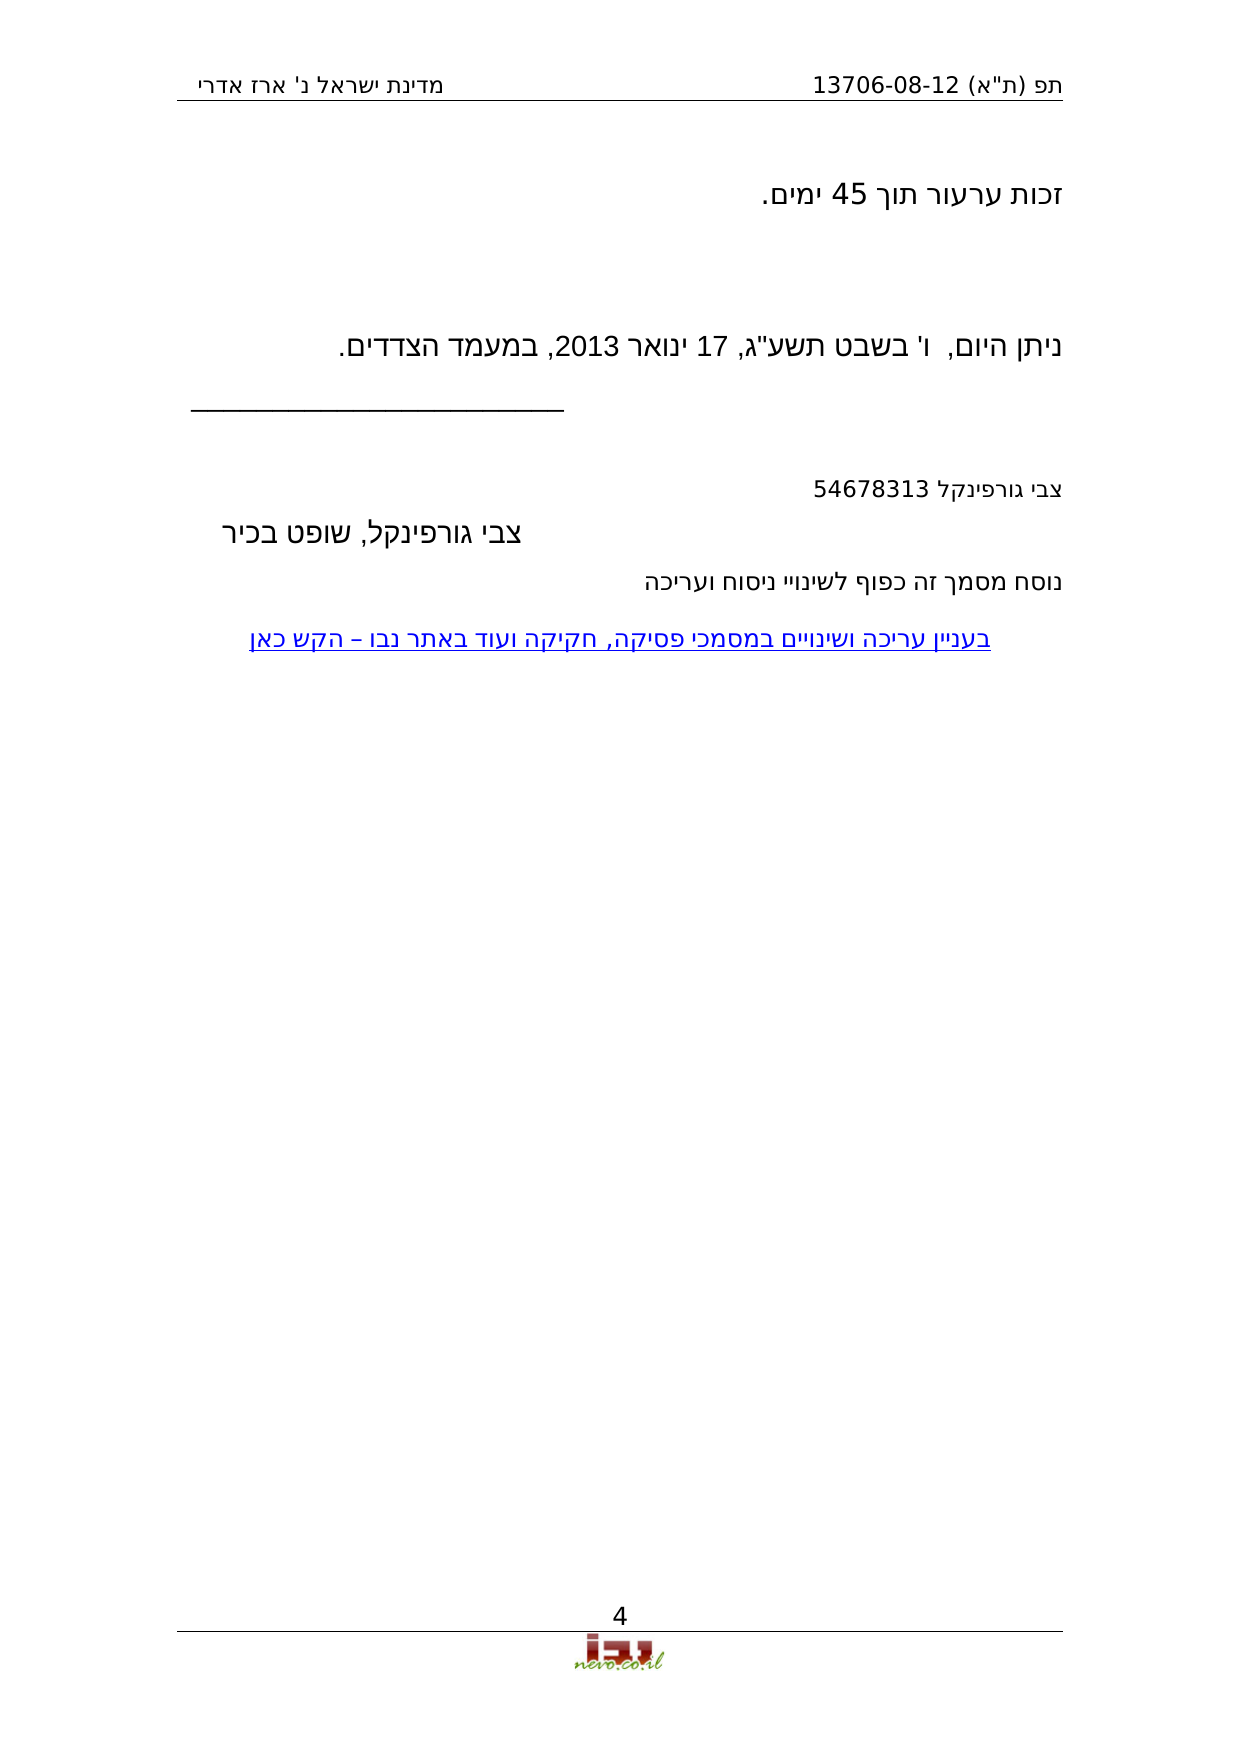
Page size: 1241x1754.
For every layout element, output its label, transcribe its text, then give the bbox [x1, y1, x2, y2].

text 5129371 _______________________ [177, 379, 1063, 413]
text בעניין עריכה ושינויים במסמכי פסיקה, חקיקה ועוד באתר נבו – הקש כאן [177, 624, 1063, 654]
picture [574, 1633, 666, 1671]
text זכות ערעור תוך 45 ימים. [177, 177, 1063, 211]
text 54678313 צבי גורפינקל, שופט בכיר [177, 516, 1063, 550]
text ניתן היום, ו' בשבט תשע"ג, 17 ינואר 2013, במעמד הצדדים. [177, 329, 1063, 362]
text נוסח מסמך זה כפוף לשינויי ניסוח ועריכה [177, 567, 1063, 596]
text צבי גורפינקל 54678313 [177, 476, 1063, 503]
